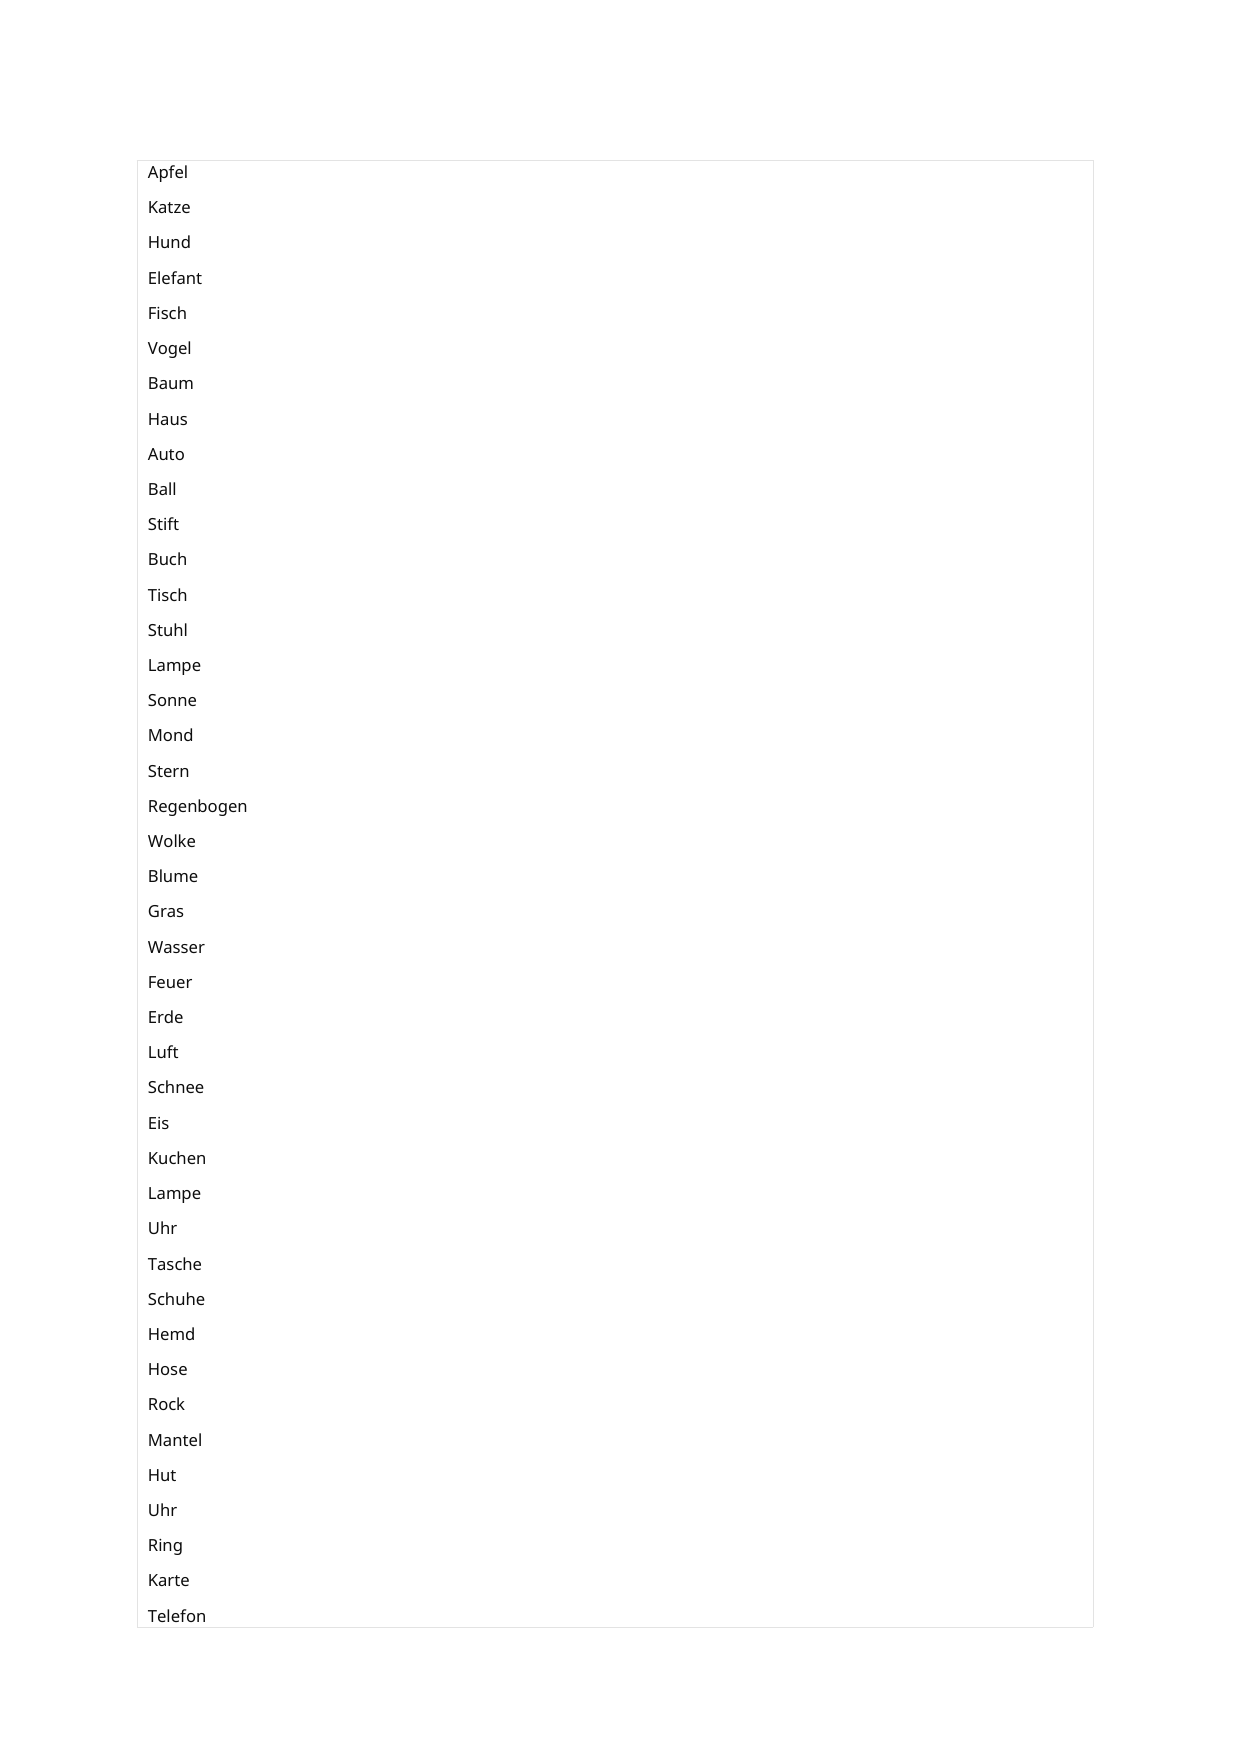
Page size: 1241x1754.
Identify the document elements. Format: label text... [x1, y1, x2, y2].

text Erde [138, 1005, 1093, 1028]
text Wasser [138, 935, 1093, 958]
text Eis [138, 1111, 1093, 1134]
text Tisch [138, 583, 1093, 606]
text Katze [138, 195, 1093, 218]
text Ring [138, 1533, 1093, 1556]
text Hund [138, 231, 1093, 254]
text Karte [138, 1568, 1093, 1592]
text Lampe [138, 653, 1093, 676]
text Stift [138, 512, 1093, 535]
text Mond [138, 723, 1093, 747]
text Feuer [138, 970, 1093, 993]
text Schuhe [138, 1287, 1093, 1310]
text Sonne [138, 688, 1093, 711]
text Kuchen [138, 1146, 1093, 1169]
text Stern [138, 759, 1093, 782]
text Ball [138, 477, 1093, 500]
text Hose [138, 1357, 1093, 1380]
text Rock [138, 1392, 1093, 1416]
text Uhr [138, 1498, 1093, 1521]
text Stuhl [138, 618, 1093, 641]
text Telefon [138, 1604, 1093, 1627]
text Mantel [138, 1428, 1093, 1451]
text Gras [138, 899, 1093, 923]
text Elefant [138, 266, 1093, 289]
text Lampe [138, 1181, 1093, 1204]
text Buch [138, 547, 1093, 571]
text Apfel [138, 161, 1093, 183]
text Luft [138, 1040, 1093, 1063]
text Uhr [138, 1216, 1093, 1239]
text Tasche [138, 1252, 1093, 1275]
text Hut [138, 1463, 1093, 1486]
text Haus [138, 407, 1093, 430]
text Auto [138, 442, 1093, 465]
text Blume [138, 864, 1093, 887]
text Baum [138, 371, 1093, 394]
text Fisch [138, 301, 1093, 324]
text Wolke [138, 829, 1093, 852]
text Vogel [138, 336, 1093, 359]
text Schnee [138, 1076, 1093, 1099]
text Regenbogen [138, 794, 1093, 817]
text Hemd [138, 1322, 1093, 1345]
